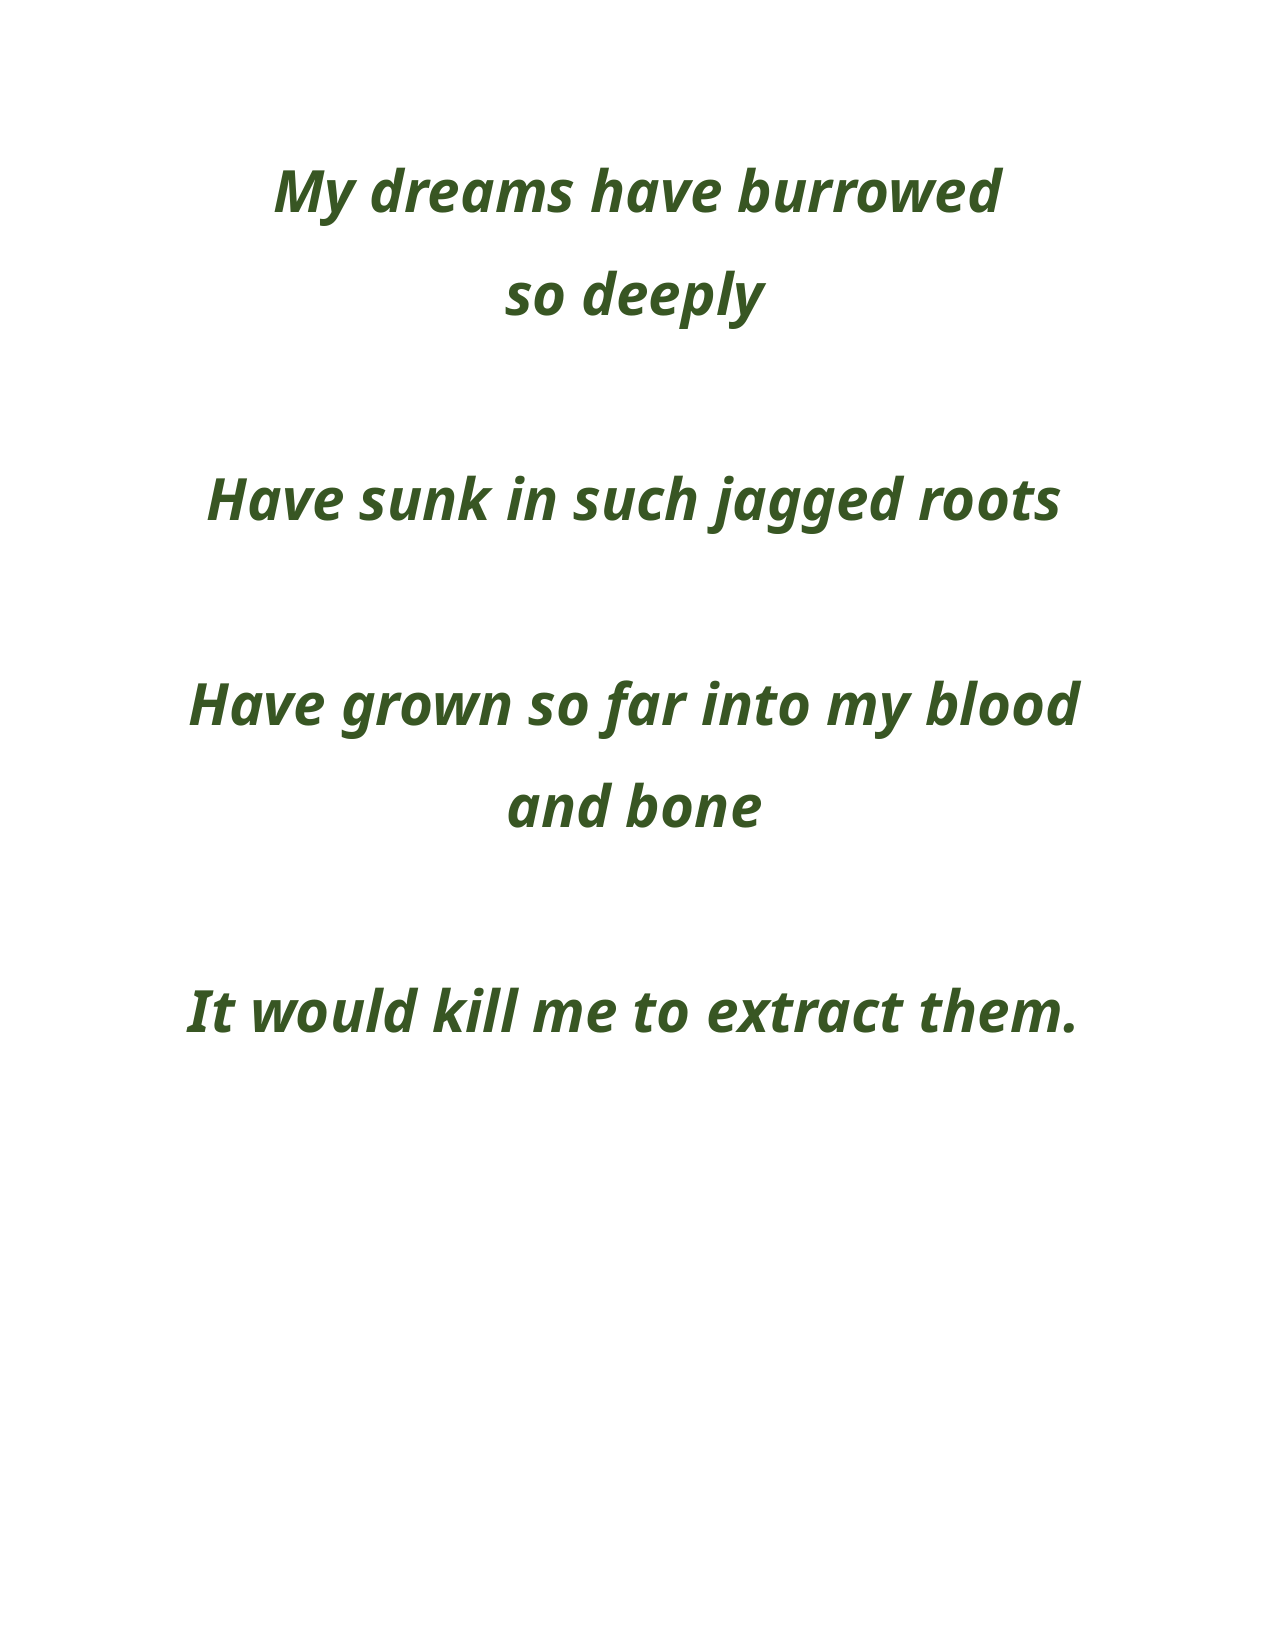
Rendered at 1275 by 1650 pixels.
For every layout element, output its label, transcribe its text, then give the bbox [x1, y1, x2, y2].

text so deeply [150, 252, 1125, 332]
text It would kill me to extract them. [150, 970, 1125, 1049]
text and bone [150, 765, 1125, 844]
text Have sunk in such jagged roots [150, 457, 1125, 537]
text Have grown so far into my blood [150, 662, 1125, 742]
text My dreams have burrowed [150, 150, 1125, 229]
